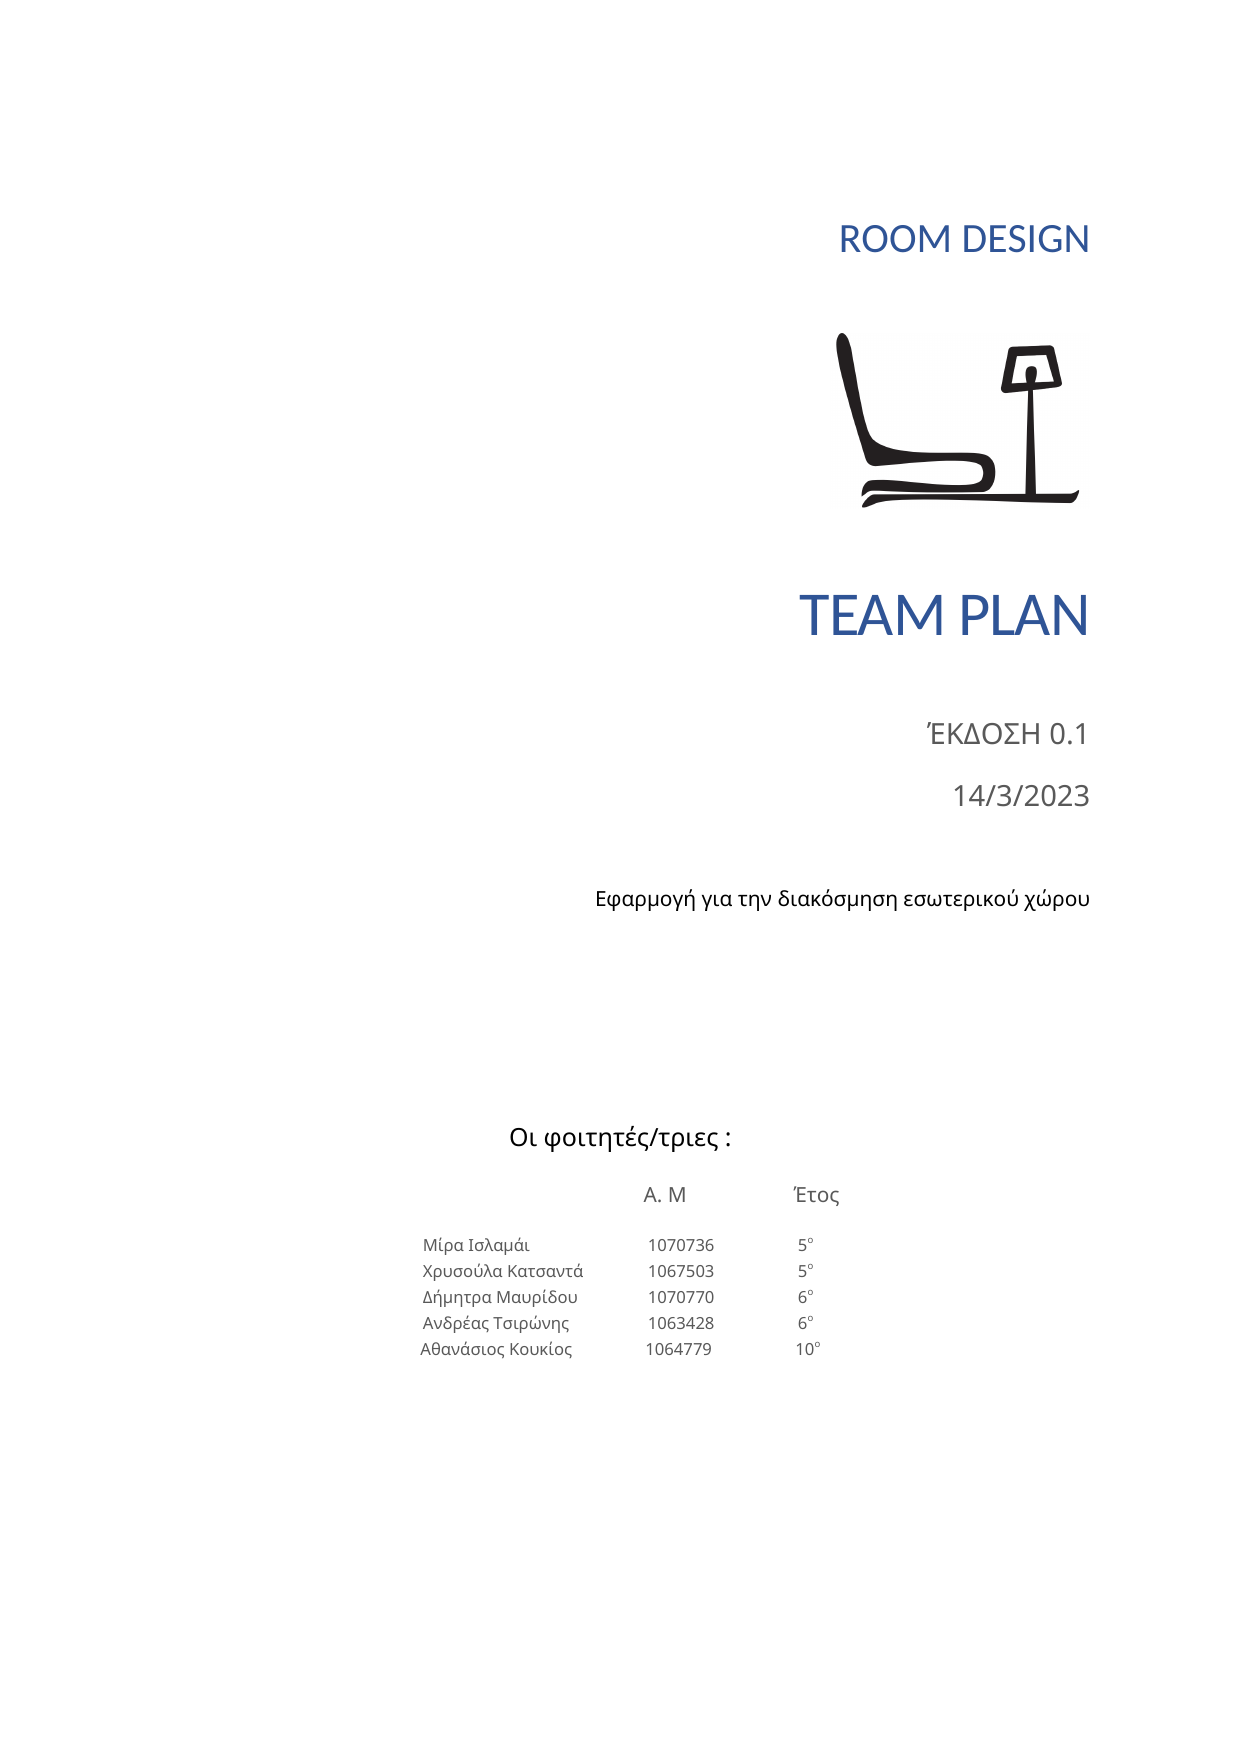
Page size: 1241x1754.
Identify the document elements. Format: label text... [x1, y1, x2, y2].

subtitle Εφαρμογή για την διακόσμηση εσωτερικού χώρου [150, 884, 1090, 912]
subtitle 14/3/2023 [150, 776, 1090, 815]
subtitle 0.1 [150, 713, 1090, 753]
text Οι φοιτητές/τριες : [150, 1120, 1090, 1154]
picture [830, 333, 1091, 509]
text Μίρα Ισλαμάι 1070736 5ο Χρυσούλα Κατσαντά 1067503 5ο Δήμητρα Μαυρίδου 1070770 6ο Ανδρέας Τσιρώνης 1063428 6ο Αθανάσιος Κουκίος 1064779 10ο [150, 1233, 1090, 1360]
text Α. Μ Έτος [150, 1180, 1090, 1208]
